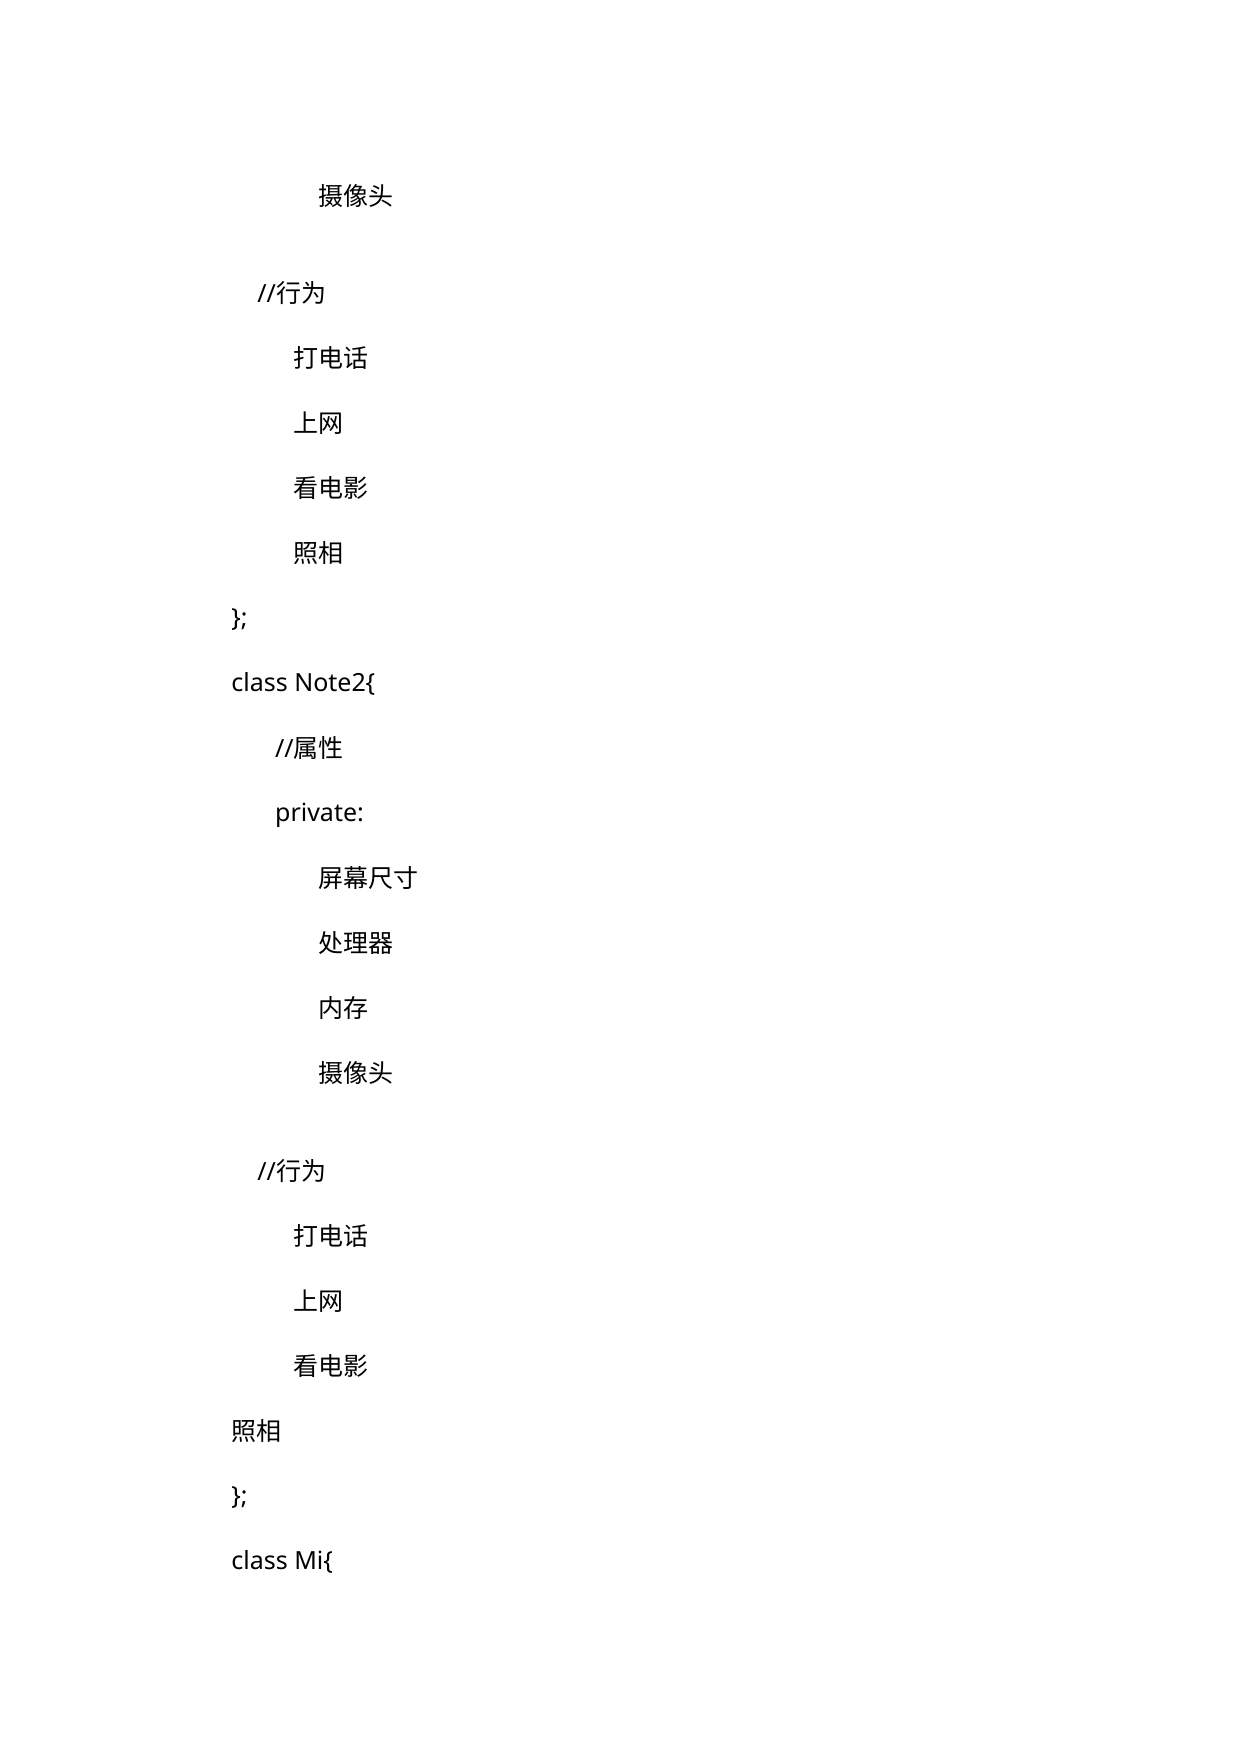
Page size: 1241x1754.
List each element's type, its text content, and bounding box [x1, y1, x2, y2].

text 处理器 [231, 909, 1053, 974]
text 看电影 [231, 1332, 1053, 1397]
text 打电话 [231, 1202, 1053, 1267]
text 照相 [231, 519, 1053, 584]
text class Note2{ [231, 649, 1053, 714]
text 上网 [231, 1267, 1053, 1332]
text //行为 [231, 259, 1053, 324]
text 打电话 [231, 324, 1053, 389]
text //属性 [231, 714, 1053, 779]
text class Mi{ [231, 1527, 1053, 1592]
text }; [231, 1462, 1053, 1527]
text 屏幕尺寸 [231, 844, 1053, 909]
text 摄像头 [231, 162, 1053, 227]
text }; [231, 584, 1053, 649]
text 照相 [231, 1397, 1053, 1462]
text private: [231, 779, 1053, 844]
text 摄像头 [231, 1039, 1053, 1104]
text 看电影 [231, 454, 1053, 519]
text //行为 [231, 1137, 1053, 1202]
text 上网 [231, 389, 1053, 454]
text 内存 [231, 974, 1053, 1039]
